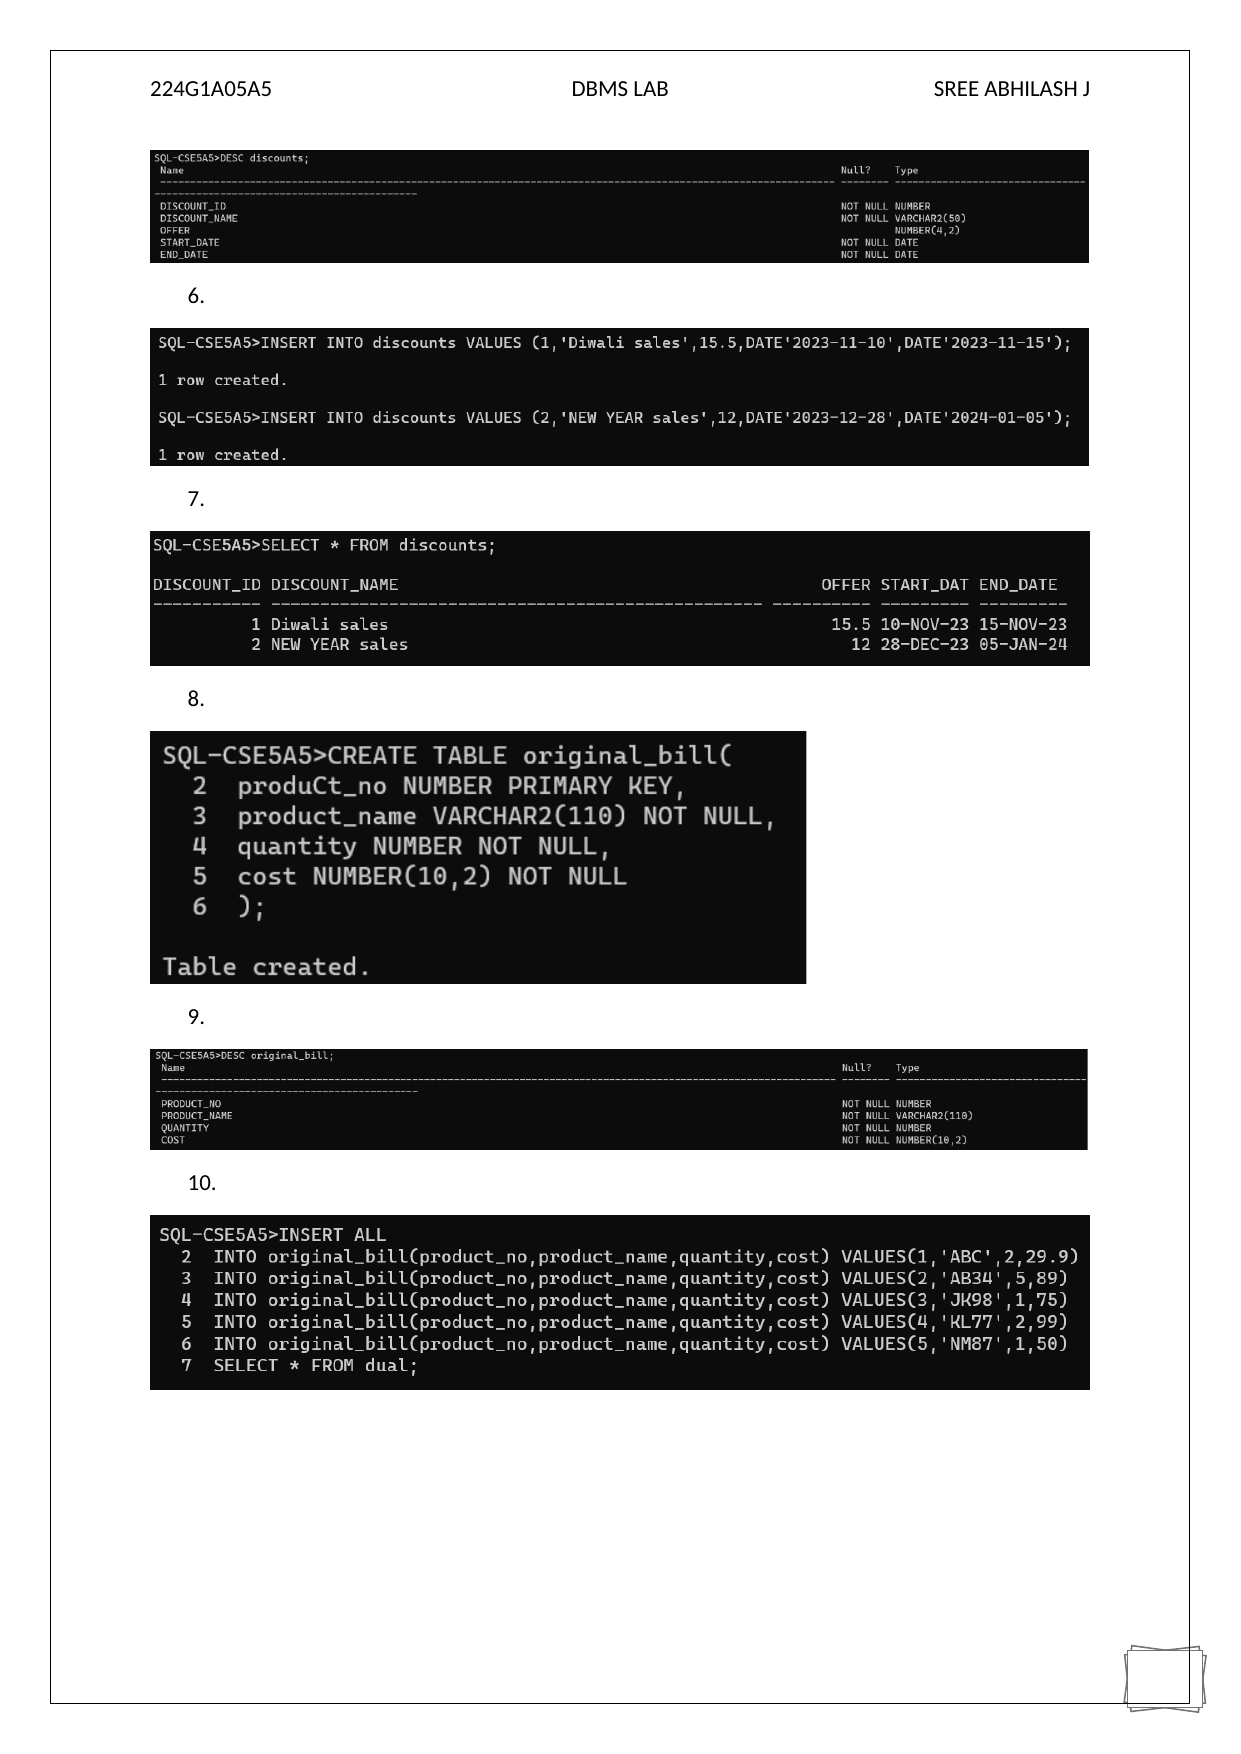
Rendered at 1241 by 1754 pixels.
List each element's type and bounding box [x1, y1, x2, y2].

picture [150, 328, 1089, 466]
picture [150, 1049, 1088, 1150]
picture [150, 731, 807, 984]
picture [150, 150, 1089, 263]
picture [150, 1215, 1090, 1390]
picture [150, 531, 1090, 666]
